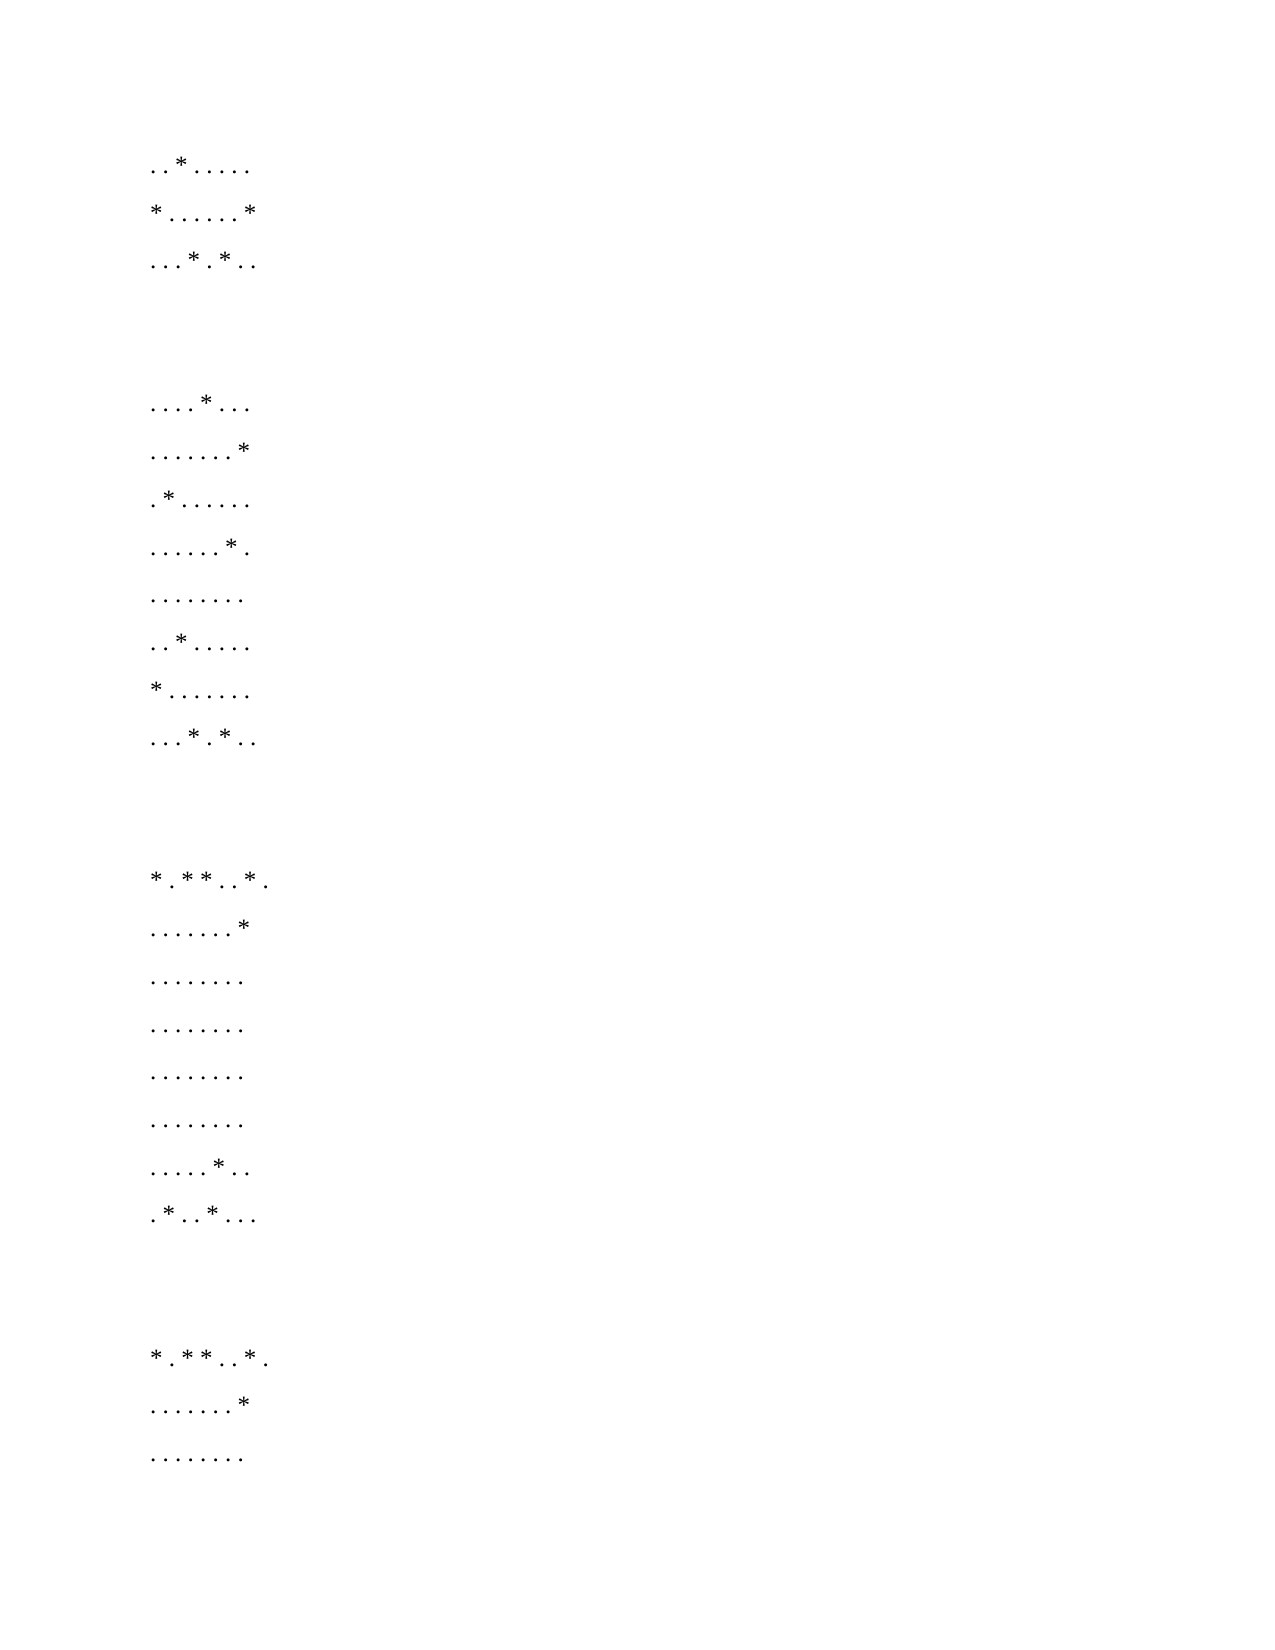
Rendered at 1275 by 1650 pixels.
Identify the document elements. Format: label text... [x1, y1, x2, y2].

text . . . . . . . . [150, 1438, 1125, 1467]
text . . * . . . . . [150, 627, 1125, 656]
text . * . . * . . . [150, 1199, 1125, 1228]
text . * . . . . . . [150, 484, 1125, 513]
text * . * * . . * . [150, 1343, 1125, 1371]
text * . . . . . . . [150, 675, 1125, 703]
text . . . * . * . . [150, 245, 1125, 274]
text * . * * . . * . [150, 866, 1125, 894]
text . . . . * . . . [150, 388, 1125, 417]
text . . . . . . . . [150, 1104, 1125, 1133]
text . . . . . . . . [150, 1009, 1125, 1037]
text . . . . . . . . [150, 961, 1125, 990]
text . . . . . . . * [150, 1390, 1125, 1419]
text . . . . . * . . [150, 1152, 1125, 1181]
text * . . . . . . * [150, 198, 1125, 226]
text . . * . . . . . [150, 150, 1125, 179]
text . . . . . . . . [150, 579, 1125, 608]
text . . . . . . . . [150, 1056, 1125, 1085]
text . . . . . . * . [150, 532, 1125, 560]
text . . . . . . . * [150, 913, 1125, 942]
text . . . . . . . * [150, 436, 1125, 465]
text . . . * . * . . [150, 722, 1125, 751]
